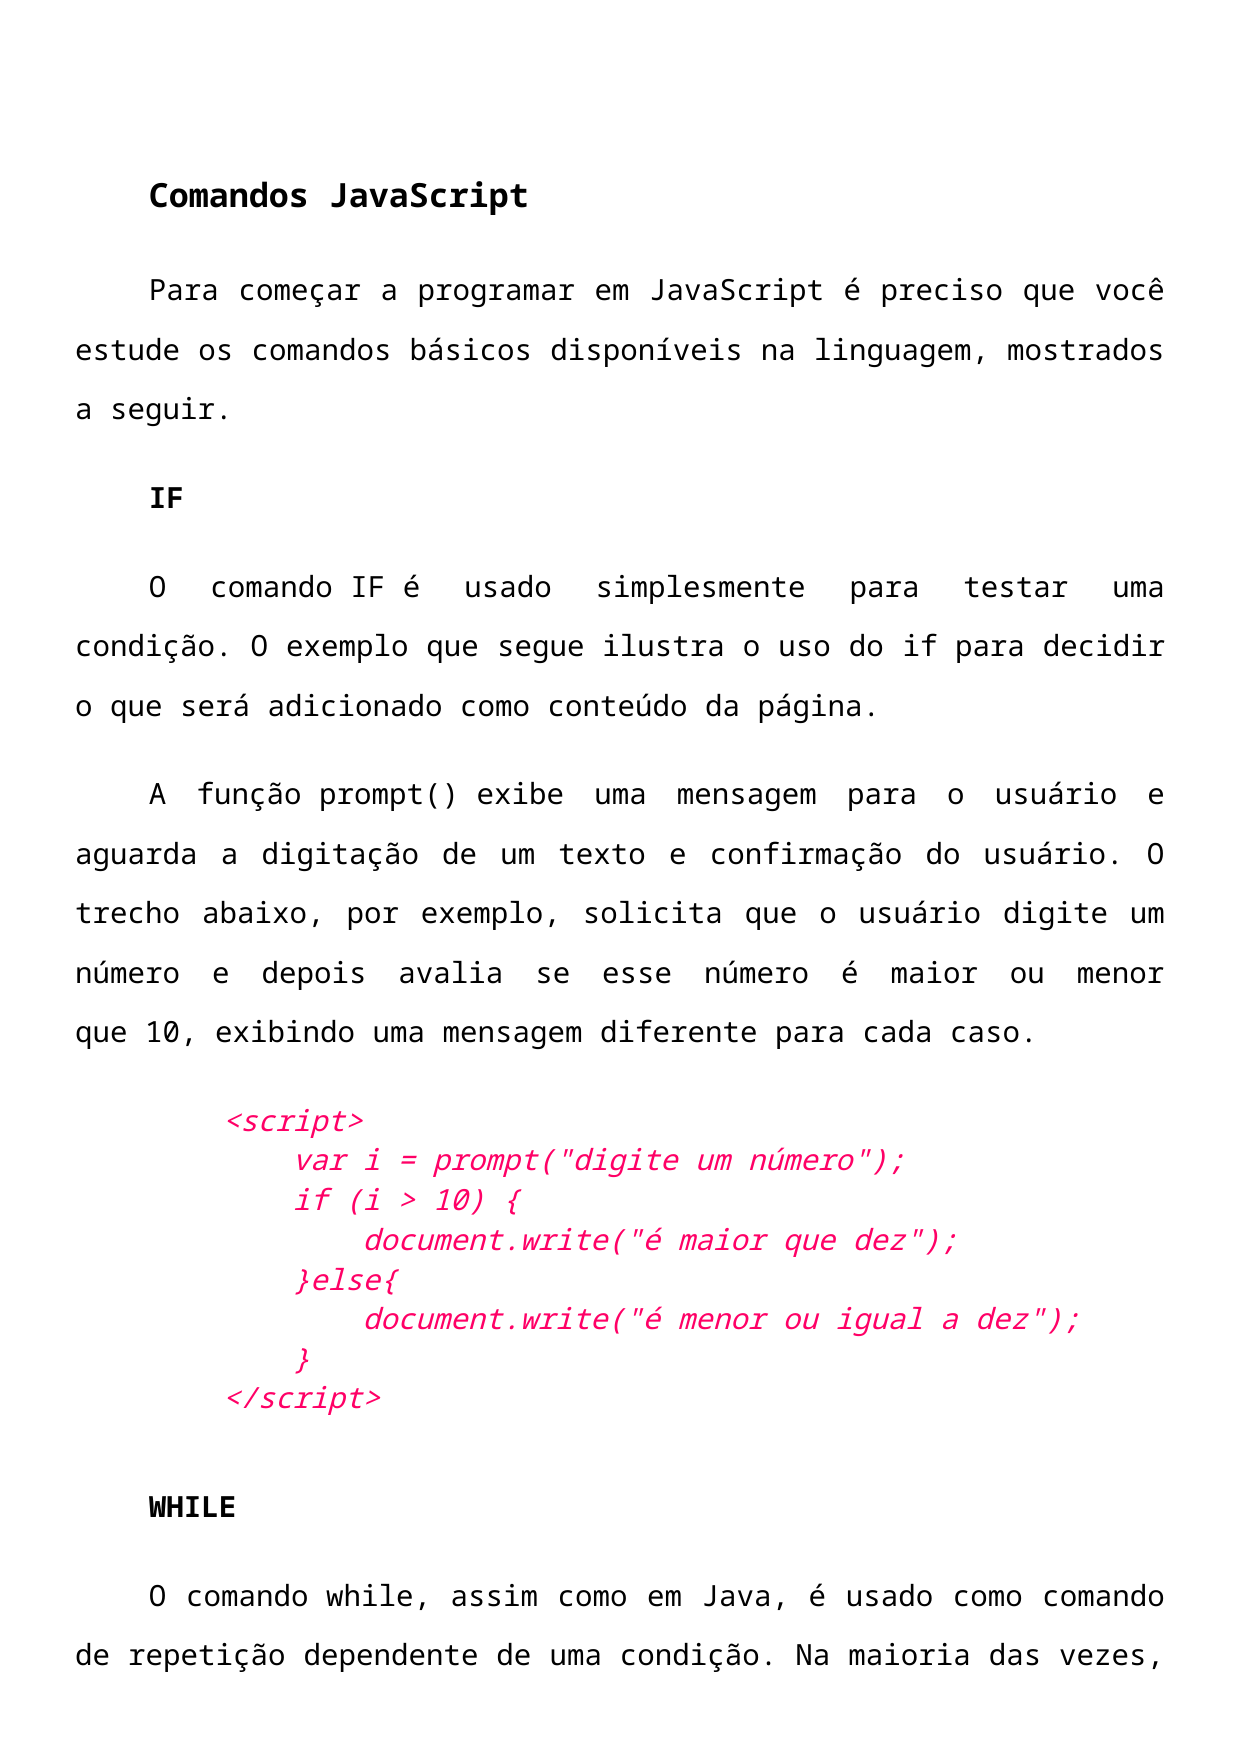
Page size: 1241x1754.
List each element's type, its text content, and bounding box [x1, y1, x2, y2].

text <script> [222, 1100, 1165, 1140]
text document.write("é maior que dez"); [222, 1219, 1165, 1259]
text if (i > 10) { [222, 1179, 1165, 1219]
text IF [75, 477, 1165, 517]
text </script> [222, 1378, 1165, 1417]
text Para começar a programar em JavaScript é preciso que você estude os comandos básicos disponíveis na linguagem, mostrados a seguir. [75, 269, 1165, 428]
text document.write("é menor ou igual a dez"); [222, 1298, 1165, 1338]
text O comando IF é usado simplesmente para testar uma condição. O exemplo que segue ilustra o uso do if para decidir o que será adicionado como conteúdo da página. [75, 566, 1165, 724]
text }else{ [222, 1259, 1165, 1298]
text WHILE [75, 1486, 1165, 1526]
text Comandos JavaScript [75, 172, 1165, 218]
text var i = prompt("digite um número"); [222, 1140, 1165, 1179]
text } [222, 1338, 1165, 1378]
text A função prompt() exibe uma mensagem para o usuário e aguarda a digitação de um texto e confirmação do usuário. O trecho abaixo, por exemplo, solicita que o usuário digite um número e depois avalia se esse número é maior ou menor que 10, exibindo uma mensagem diferente para cada caso. [75, 773, 1165, 1051]
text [75, 1575, 1165, 1674]
